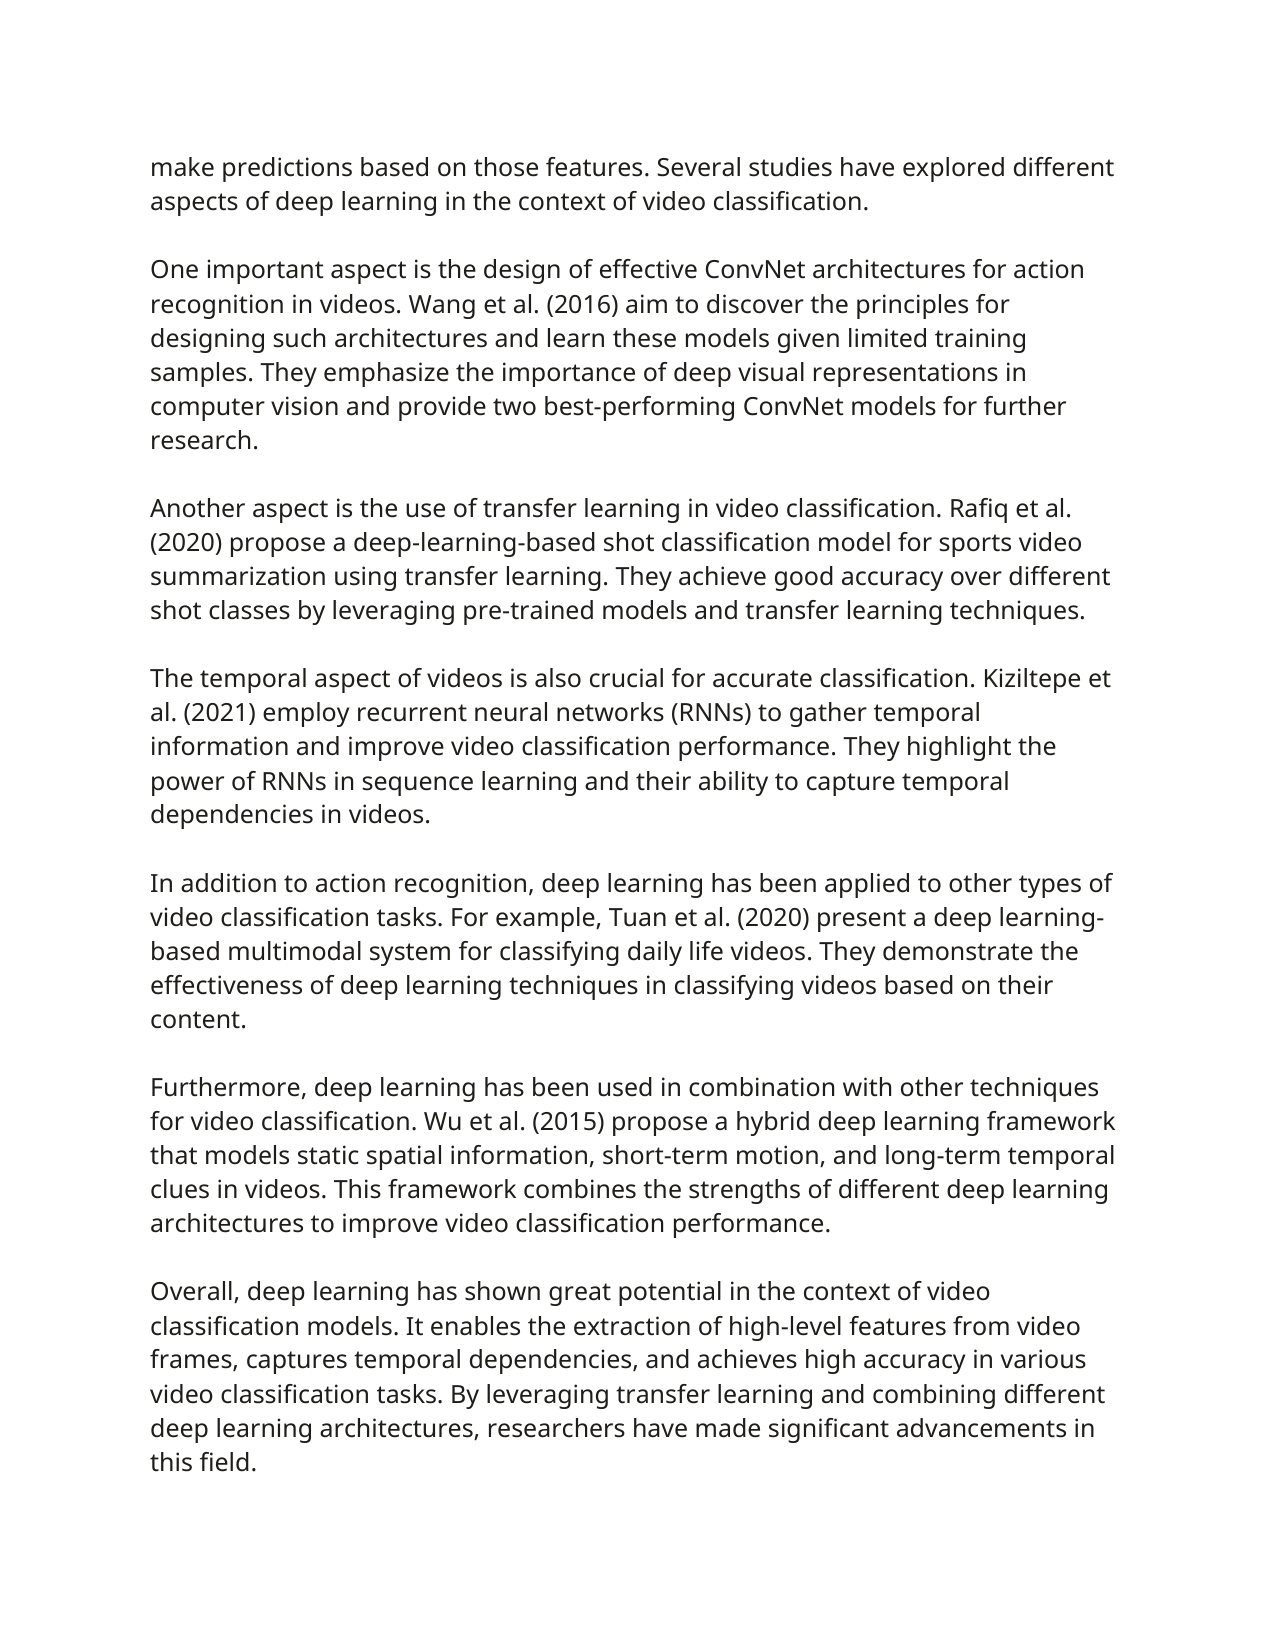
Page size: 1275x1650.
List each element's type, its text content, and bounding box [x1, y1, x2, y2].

text One important aspect is the design of effective ConvNet architectures for action recognition in videos. Wang et al. (2016) aim to discover the principles for designing such architectures and learn these models given limited training samples. They emphasize the importance of deep visual representations in computer vision and provide two best-performing ConvNet models for further research. [150, 252, 1125, 457]
text Furthermore, deep learning has been used in combination with other techniques for video classification. Wu et al. (2015) propose a hybrid deep learning framework that models static spatial information, short-term motion, and long-term temporal clues in videos. This framework combines the strengths of different deep learning architectures to improve video classification performance. [832, 1070, 1125, 1240]
text Overall, deep learning has shown great potential in the context of video classification models. It enables the extraction of high-level features from video frames, captures temporal dependencies, and achieves high accuracy in various video classification tasks. By leveraging transfer learning and combining different deep learning architectures, researchers have made significant advancements in this field. [257, 1274, 1125, 1478]
text The temporal aspect of videos is also crucial for accurate classification. Kiziltepe et al. (2021) employ recurrent neural networks (RNNs) to gather temporal information and improve video classification performance. They highlight the power of RNNs in sequence learning and their ability to capture temporal dependencies in videos. [431, 661, 1125, 831]
text In addition to action recognition, deep learning has been applied to other types of video classification tasks. For example, Tuan et al. (2020) present a deep learning-based multimodal system for classifying daily life videos. They demonstrate the effectiveness of deep learning techniques in classifying videos based on their content. [150, 865, 1125, 1036]
